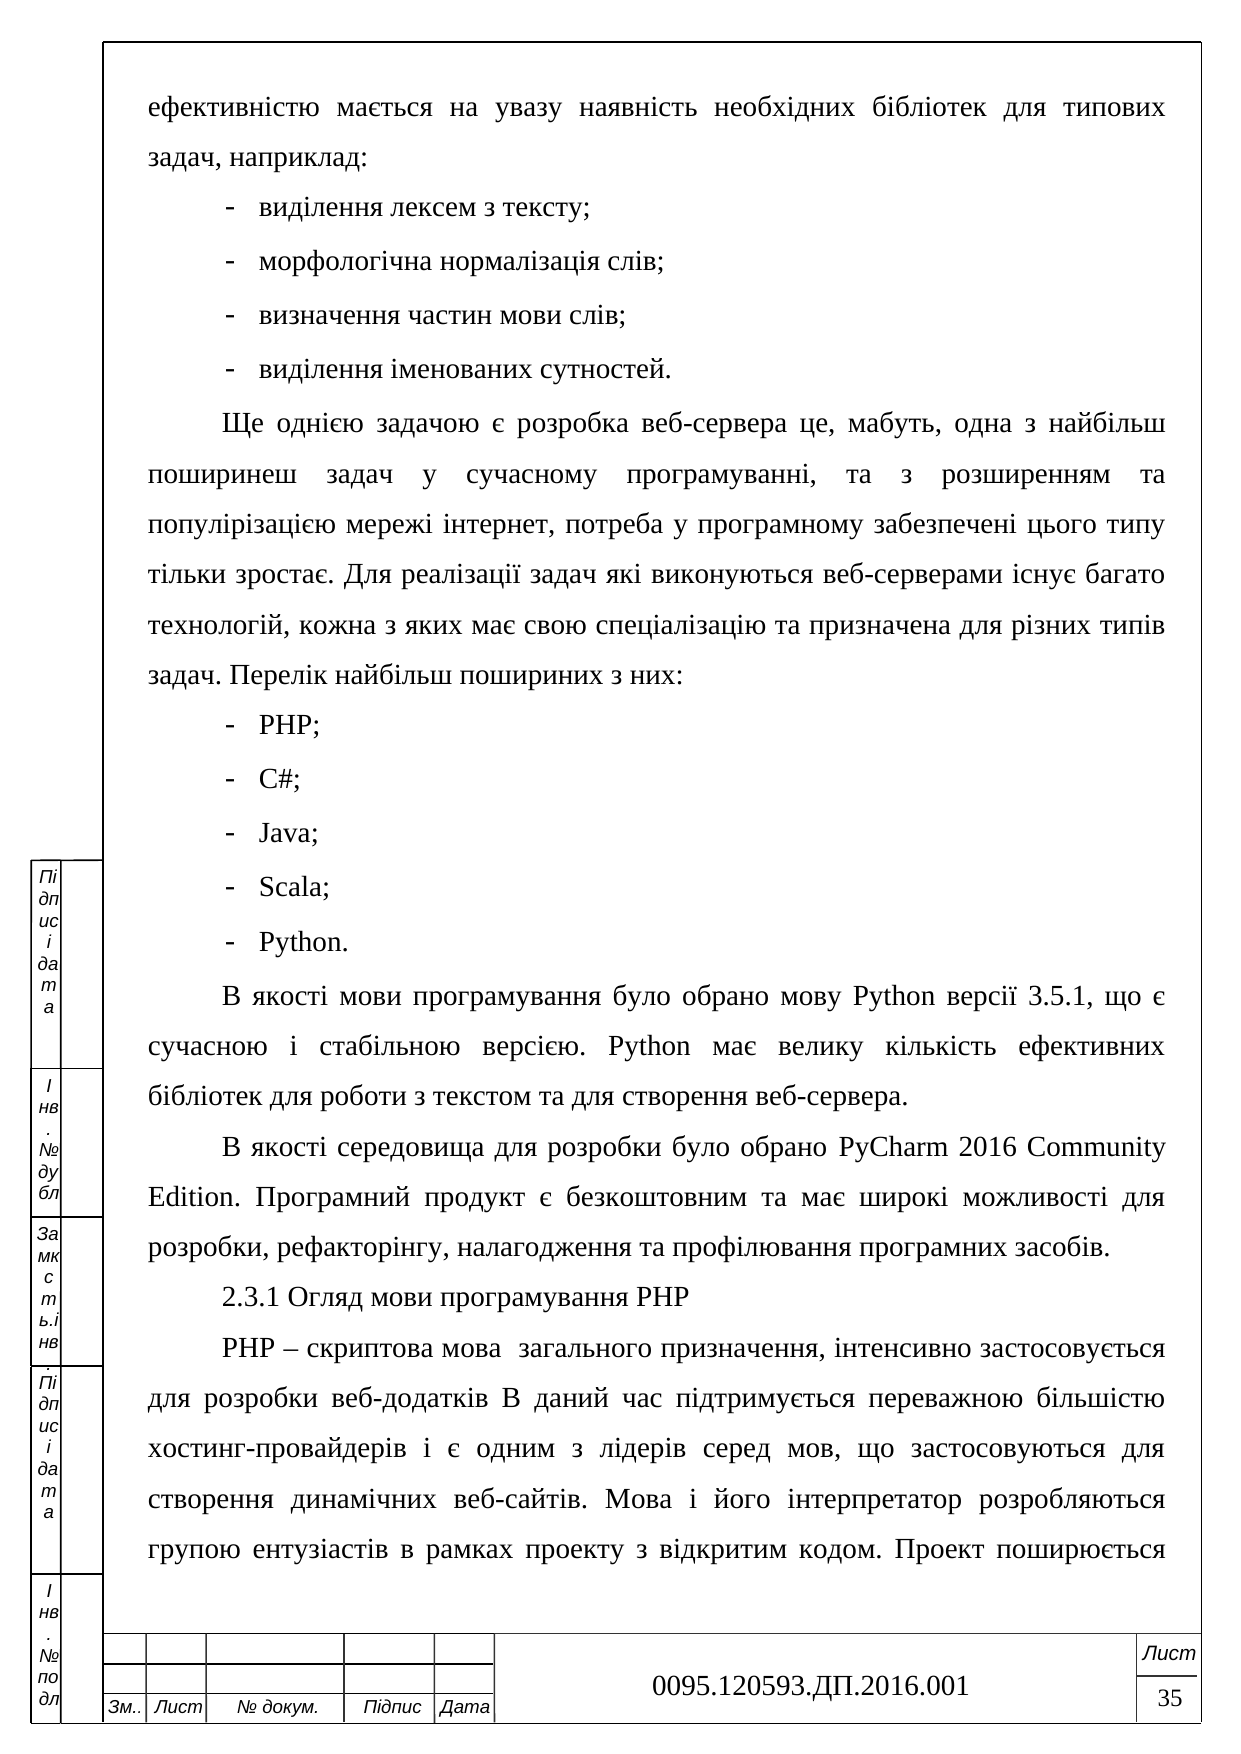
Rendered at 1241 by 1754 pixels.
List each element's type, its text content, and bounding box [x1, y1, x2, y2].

text Ще однією задачою є розробка веб-сервера це, мабуть, одна з найбільш поширинеш задач у сучасному програмуванні, та з розширенням та популірізацією мережі інтернет, потреба у програмному забезпечені цього типу тільки зростає. Для реалізації задач які виконуються веб-серверами існує багато технологій, кожна з яких має свою спеціалізацію та призначена для різних типів задач. Перелік найбільш пошириних з них: [148, 406, 1166, 691]
list морфологічна нормалізація слів; [221, 243, 1166, 279]
list виділення лексем з тексту; [221, 189, 1166, 225]
list PHP; [221, 707, 1166, 743]
text В якості середовища для розробки було обрано PyCharm 2016 Community Edition. Програмний продукт є безкоштовним та має широкі можливості для розробки, рефакторінгу, налагодження та профілювання програмних засобів. [148, 1129, 1166, 1263]
text В якості мови програмування було обрано мову Python версії 3.5.1, що є сучасною і стабільною версією. Python має велику кількість ефективних бібліотек для роботи з текстом та для створення веб-сервера. [148, 978, 1166, 1112]
list C#; [221, 761, 1166, 797]
list Java; [221, 816, 1166, 852]
list визначення частин мови слів; [221, 297, 1166, 333]
list Scala; [221, 869, 1166, 906]
list виділення іменованих сутностей. [221, 351, 1166, 387]
list 2.3.1 Огляд мови програмування PHP [148, 1279, 1166, 1313]
list Python. [221, 924, 1166, 960]
